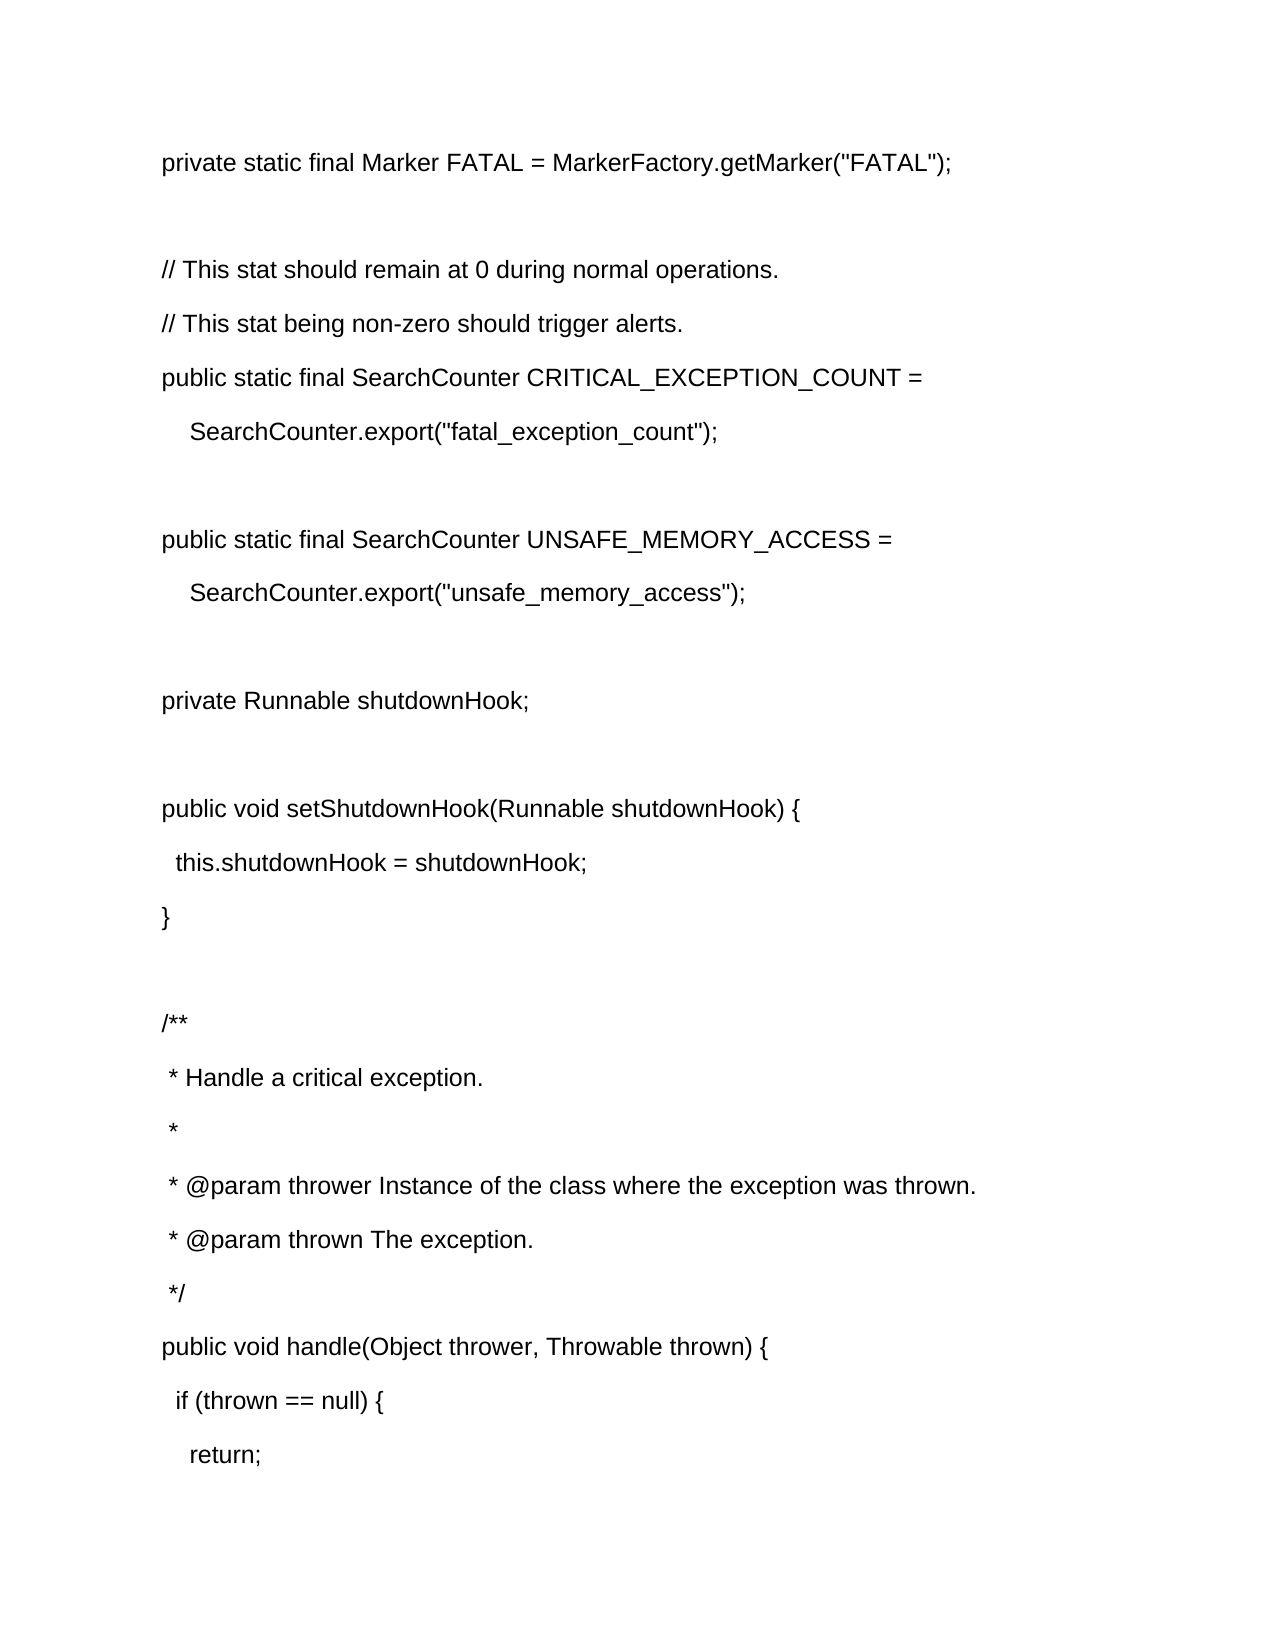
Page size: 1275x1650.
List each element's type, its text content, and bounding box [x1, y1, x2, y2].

text * [148, 1117, 1127, 1146]
text /** [148, 1009, 1127, 1038]
text * Handle a critical exception. [148, 1063, 1127, 1092]
text SearchCounter.export("unsafe_memory_access"); [148, 578, 1127, 607]
text public static final SearchCounter UNSAFE_MEMORY_ACCESS = [148, 524, 1127, 553]
text public void setShutdownHook(Runnable shutdownHook) { [148, 794, 1127, 823]
text if (thrown == null) { [148, 1386, 1127, 1415]
text this.shutdownHook = shutdownHook; [148, 848, 1127, 876]
text } [148, 902, 1127, 930]
text private Runnable shutdownHook; [148, 686, 1127, 715]
text */ [148, 1278, 1127, 1307]
text return; [148, 1440, 1127, 1469]
text private static final Marker FATAL = MarkerFactory.getMarker("FATAL"); [148, 148, 1127, 176]
text * @param thrown The exception. [148, 1225, 1127, 1253]
text // This stat being non-zero should trigger alerts. [148, 309, 1127, 338]
text // This stat should remain at 0 during normal operations. [148, 255, 1127, 284]
text public static final SearchCounter CRITICAL_EXCEPTION_COUNT = [148, 363, 1127, 392]
text public void handle(Object thrower, Throwable thrown) { [148, 1332, 1127, 1361]
text SearchCounter.export("fatal_exception_count"); [148, 417, 1127, 446]
text * @param thrower Instance of the class where the exception was thrown. [148, 1171, 1127, 1199]
